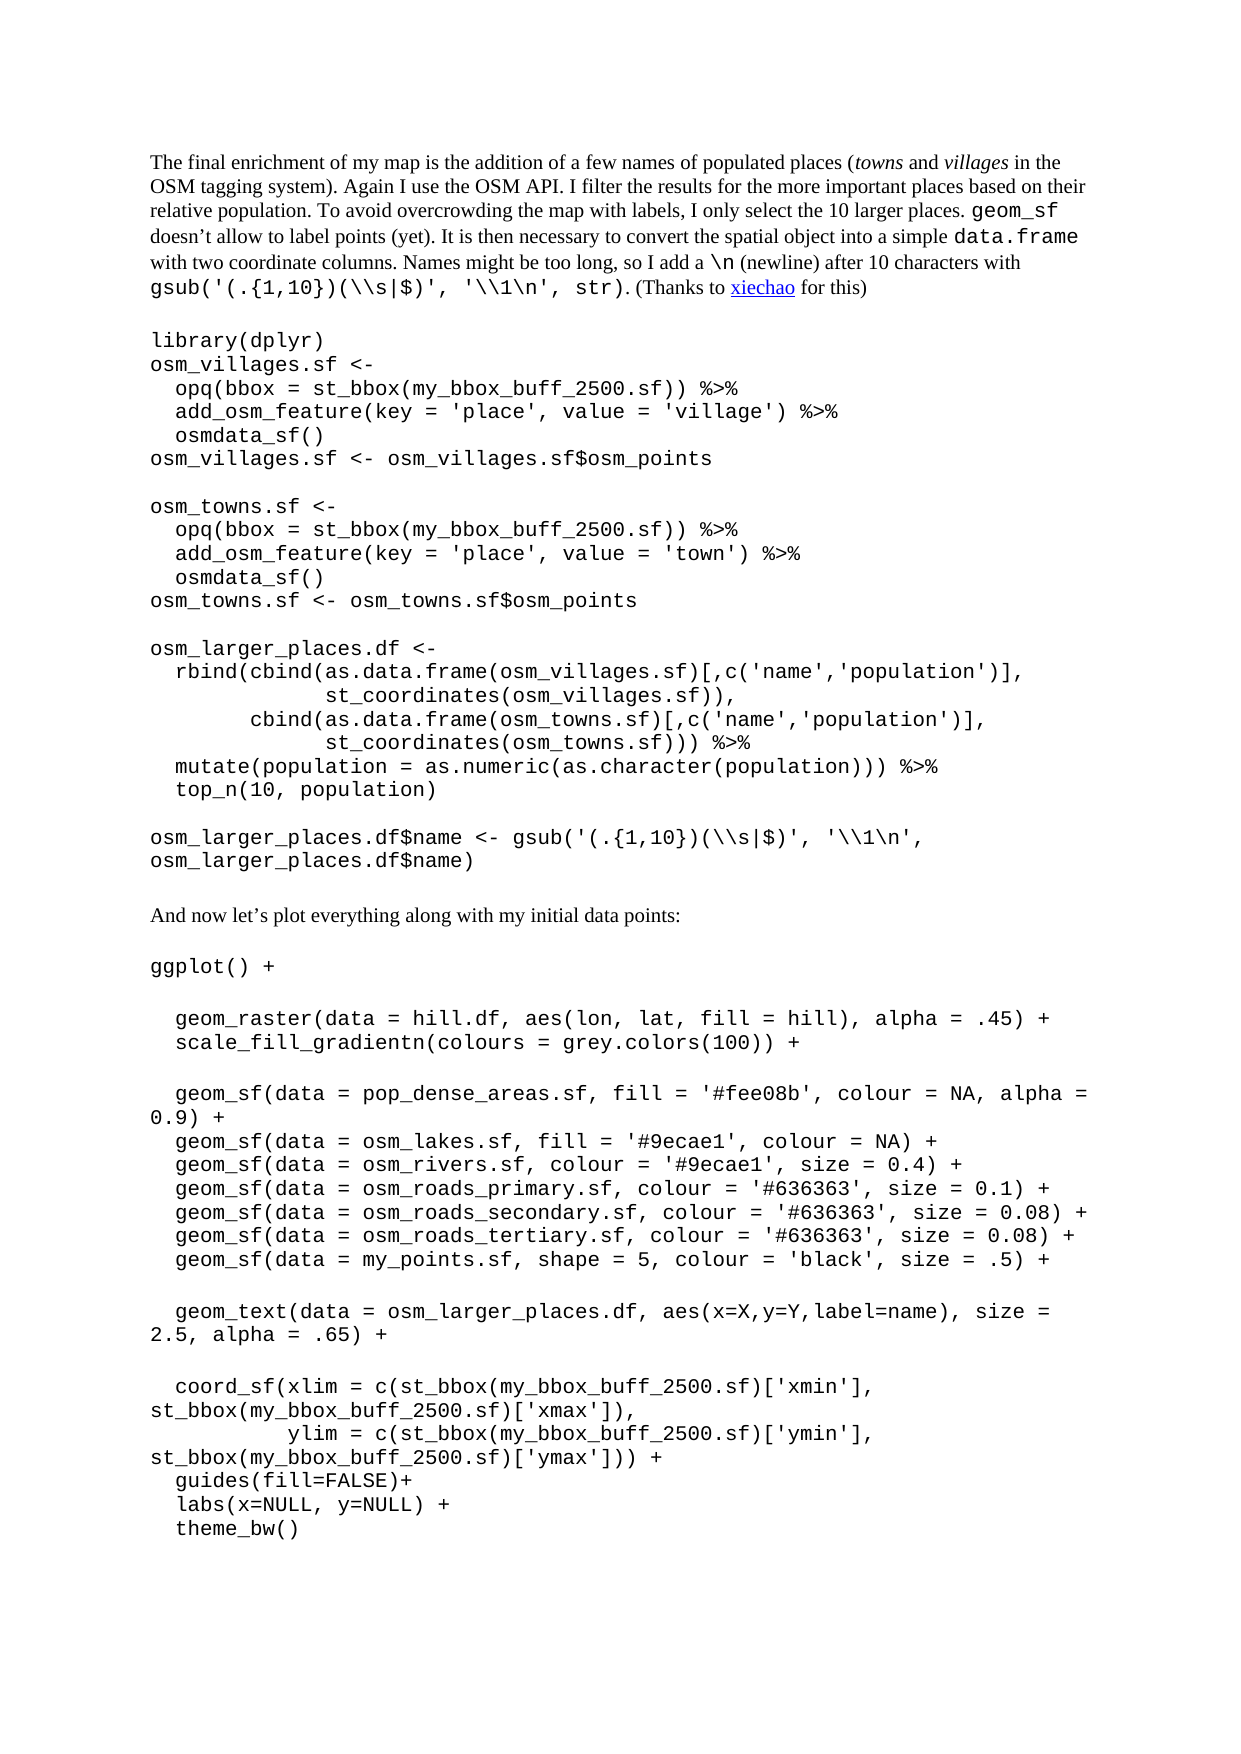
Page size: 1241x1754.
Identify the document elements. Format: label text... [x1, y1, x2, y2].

text library(dplyr) [150, 330, 1090, 354]
text scale_fill_gradientn(colours = grey.colors(100)) + [150, 1032, 1090, 1055]
text geom_sf(data = osm_lakes.sf, fill = '#9ecae1', colour = NA) + [150, 1131, 1090, 1154]
text osm_towns.sf <- [150, 496, 1090, 519]
text add_osm_feature(key = 'place', value = 'village') %>% [150, 401, 1090, 425]
text st_coordinates(osm_towns.sf))) %>% [150, 732, 1090, 756]
text osmdata_sf() [150, 425, 1090, 448]
text osm_towns.sf <- osm_towns.sf$osm_points [150, 590, 1090, 614]
text geom_text(data = osm_larger_places.df, aes(x=X,y=Y,label=name), size = 2.5, alpha = .65) + [150, 1301, 1090, 1348]
text rbind(cbind(as.data.frame(osm_villages.sf)[,c('name','population')], [150, 661, 1090, 685]
text geom_sf(data = pop_dense_areas.sf, fill = '#fee08b', colour = NA, alpha = 0.9) + [150, 1083, 1090, 1131]
text labs(x=NULL, y=NULL) + [150, 1494, 1090, 1518]
text coord_sf(xlim = c(st_bbox(my_bbox_buff_2500.sf)['xmin'], st_bbox(my_bbox_buff_2500.sf)['xmax']), [150, 1376, 1090, 1423]
text geom_sf(data = my_points.sf, shape = 5, colour = 'black', size = .5) + [150, 1249, 1090, 1273]
text top_n(10, population) [150, 779, 1090, 803]
text guides(fill=FALSE)+ [150, 1471, 1090, 1494]
text theme_bw() [150, 1518, 1090, 1541]
text osm_villages.sf <- osm_villages.sf$osm_points [150, 448, 1090, 472]
text geom_raster(data = hill.df, aes(lon, lat, fill = hill), alpha = .45) + [150, 1008, 1090, 1032]
text ggplot() + [150, 956, 1090, 980]
text osm_villages.sf <- [150, 354, 1090, 377]
text And now let’s plot everything along with my initial data points: [150, 903, 1090, 927]
text geom_sf(data = osm_roads_tertiary.sf, colour = '#636363', size = 0.08) + [150, 1225, 1090, 1249]
text osmdata_sf() [150, 567, 1090, 590]
text geom_sf(data = osm_roads_secondary.sf, colour = '#636363', size = 0.08) + [150, 1202, 1090, 1225]
text ylim = c(st_bbox(my_bbox_buff_2500.sf)['ymin'], st_bbox(my_bbox_buff_2500.sf)['ymax'])) + [150, 1423, 1090, 1471]
text opq(bbox = st_bbox(my_bbox_buff_2500.sf)) %>% [150, 519, 1090, 543]
text st_coordinates(osm_villages.sf)), [150, 685, 1090, 708]
text cbind(as.data.frame(osm_towns.sf)[,c('name','population')], [150, 708, 1090, 732]
text opq(bbox = st_bbox(my_bbox_buff_2500.sf)) %>% [150, 377, 1090, 401]
text The final enrichment of my map is the addition of a few names of populated places (towns and villages in the OSM tagging system). Again I use the OSM API. I filter the results for the more important places based on their relative population. To avoid overcrowding the map with labels, I only select the 10 larger places. geom_sf doesn’t allow to label points (yet). It is then necessary to convert the spatial object into a simple data.frame with two coordinate columns. Names might be too long, so I add a \n (newline) after 10 characters with gsub('(.{1,10})(\\s|$)', '\\1\n', str). (Thanks to xiechao for this) [150, 150, 1090, 301]
text osm_larger_places.df$name <- gsub('(.{1,10})(\\s|$)', '\\1\n', osm_larger_places.df$name) [150, 827, 1090, 874]
text add_osm_feature(key = 'place', value = 'town') %>% [150, 543, 1090, 567]
text geom_sf(data = osm_roads_primary.sf, colour = '#636363', size = 0.1) + [150, 1178, 1090, 1202]
text geom_sf(data = osm_rivers.sf, colour = '#9ecae1', size = 0.4) + [150, 1154, 1090, 1178]
text mutate(population = as.numeric(as.character(population))) %>% [150, 756, 1090, 779]
text osm_larger_places.df <- [150, 638, 1090, 661]
